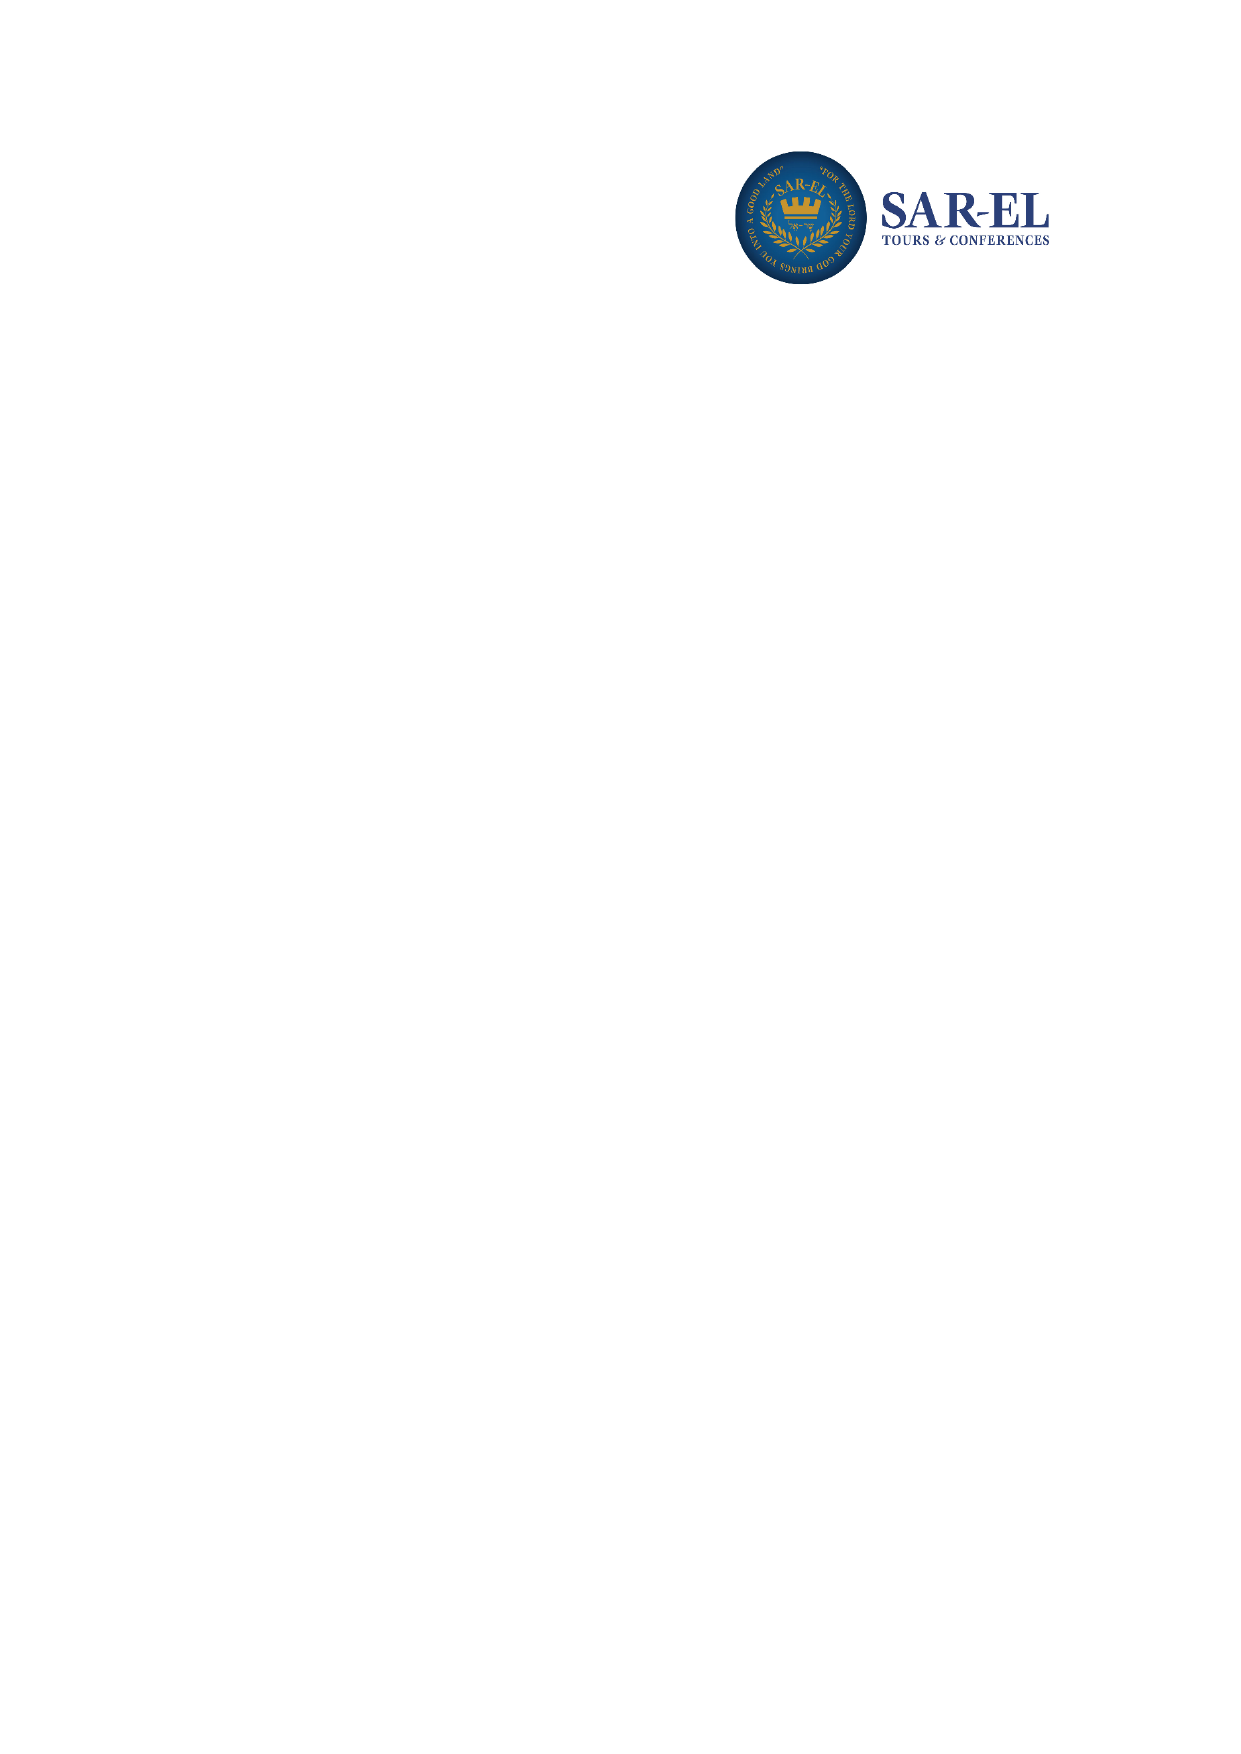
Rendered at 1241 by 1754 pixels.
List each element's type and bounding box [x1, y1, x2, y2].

picture [719, 150, 1053, 286]
